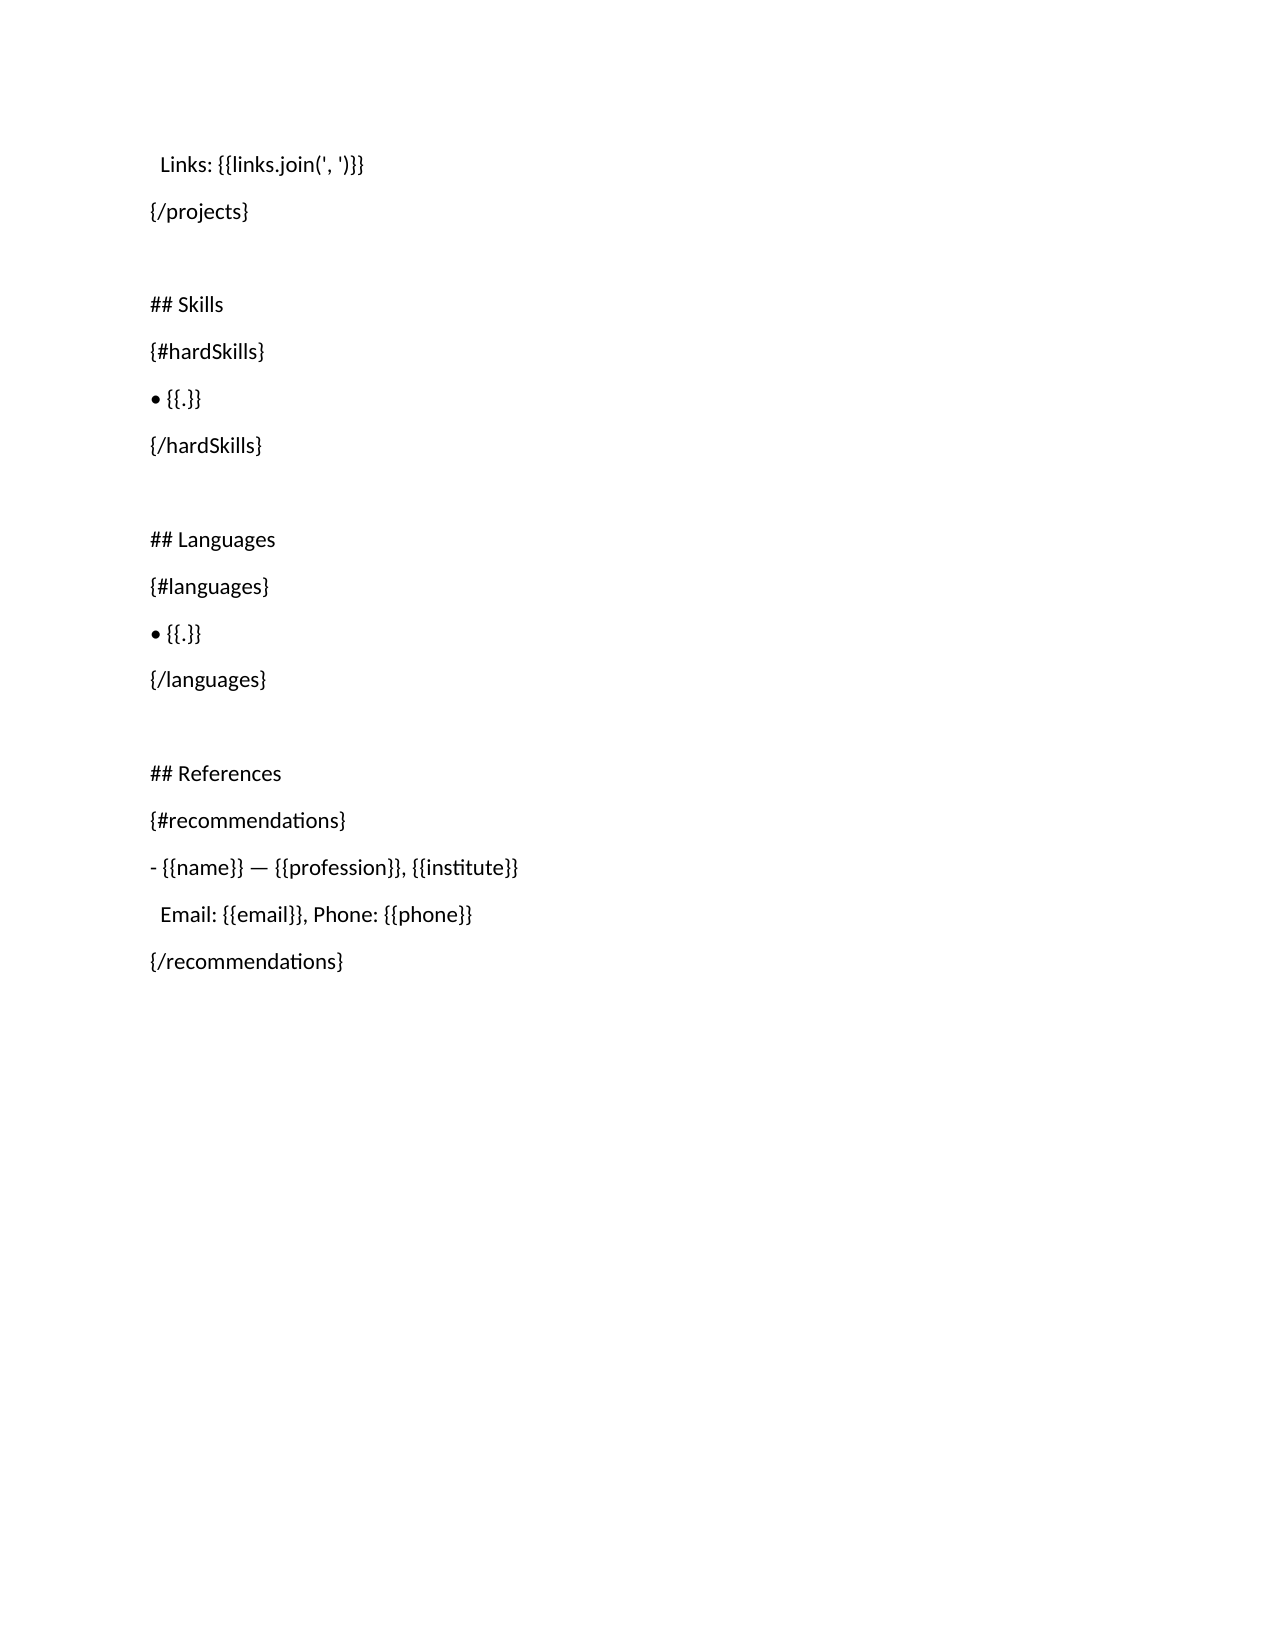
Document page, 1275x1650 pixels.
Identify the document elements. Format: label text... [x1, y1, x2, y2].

text {/recommendations} [150, 947, 1125, 975]
text {#languages} [150, 572, 1125, 600]
text {/projects} [150, 197, 1125, 225]
text {/hardSkills} [150, 431, 1125, 459]
text {#hardSkills} [150, 337, 1125, 366]
text Email: {{email}}, Phone: {{phone}} [150, 900, 1125, 928]
text {/languages} [150, 666, 1125, 694]
text • {{.}} [150, 619, 1125, 647]
text Links: {{links.join(', ')}} [150, 150, 1125, 178]
text ## References [150, 759, 1125, 787]
text ## Skills [150, 291, 1125, 319]
text {#recommendations} [150, 806, 1125, 834]
text • {{.}} [150, 384, 1125, 412]
text - {{name}} — {{profession}}, {{institute}} [150, 853, 1125, 881]
text ## Languages [150, 525, 1125, 553]
